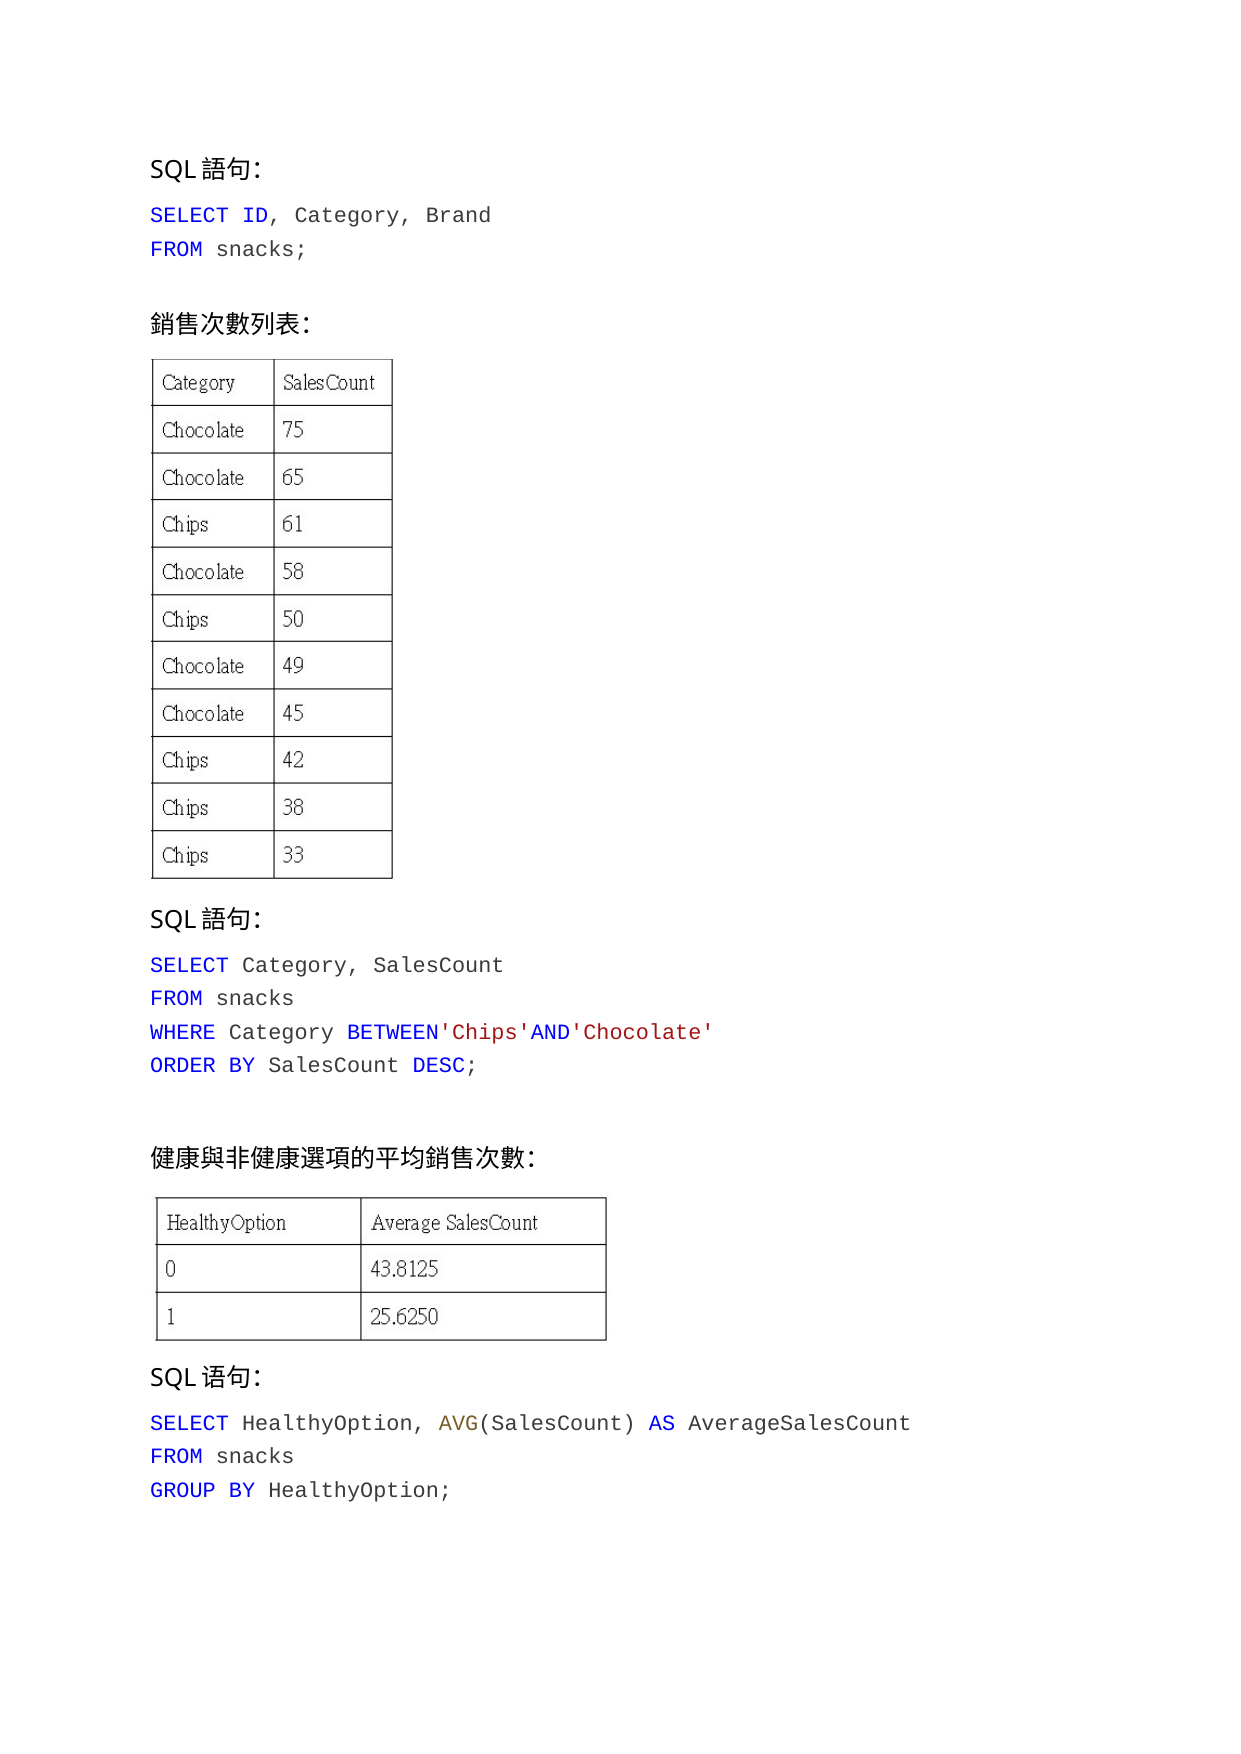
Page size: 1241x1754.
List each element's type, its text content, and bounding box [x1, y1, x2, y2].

text WHERE Category BETWEEN'Chips'AND'Chocolate' [150, 1021, 1090, 1046]
text 健康與非健康選項的平均銷售次數： [150, 1139, 1090, 1175]
picture [150, 1193, 611, 1345]
text FROM snacks; [150, 238, 1090, 263]
text SELECT Category, SalesCount [150, 954, 1090, 979]
text SELECT ID, Category, Brand [150, 204, 1090, 229]
text SELECT HealthyOption, AVG(SalesCount) AS AverageSalesCount [150, 1412, 1090, 1437]
text GROUP BY HealthyOption; [150, 1479, 1090, 1504]
text SQL語句： [150, 150, 1090, 186]
picture [150, 359, 396, 881]
text FROM snacks [150, 987, 1090, 1012]
text SQL语句： [150, 1358, 1090, 1394]
text SQL語句： [150, 899, 1090, 936]
text FROM snacks [150, 1446, 1090, 1470]
text 銷售次數列表： [150, 305, 1090, 341]
text ORDER BY SalesCount DESC; [150, 1054, 1090, 1079]
